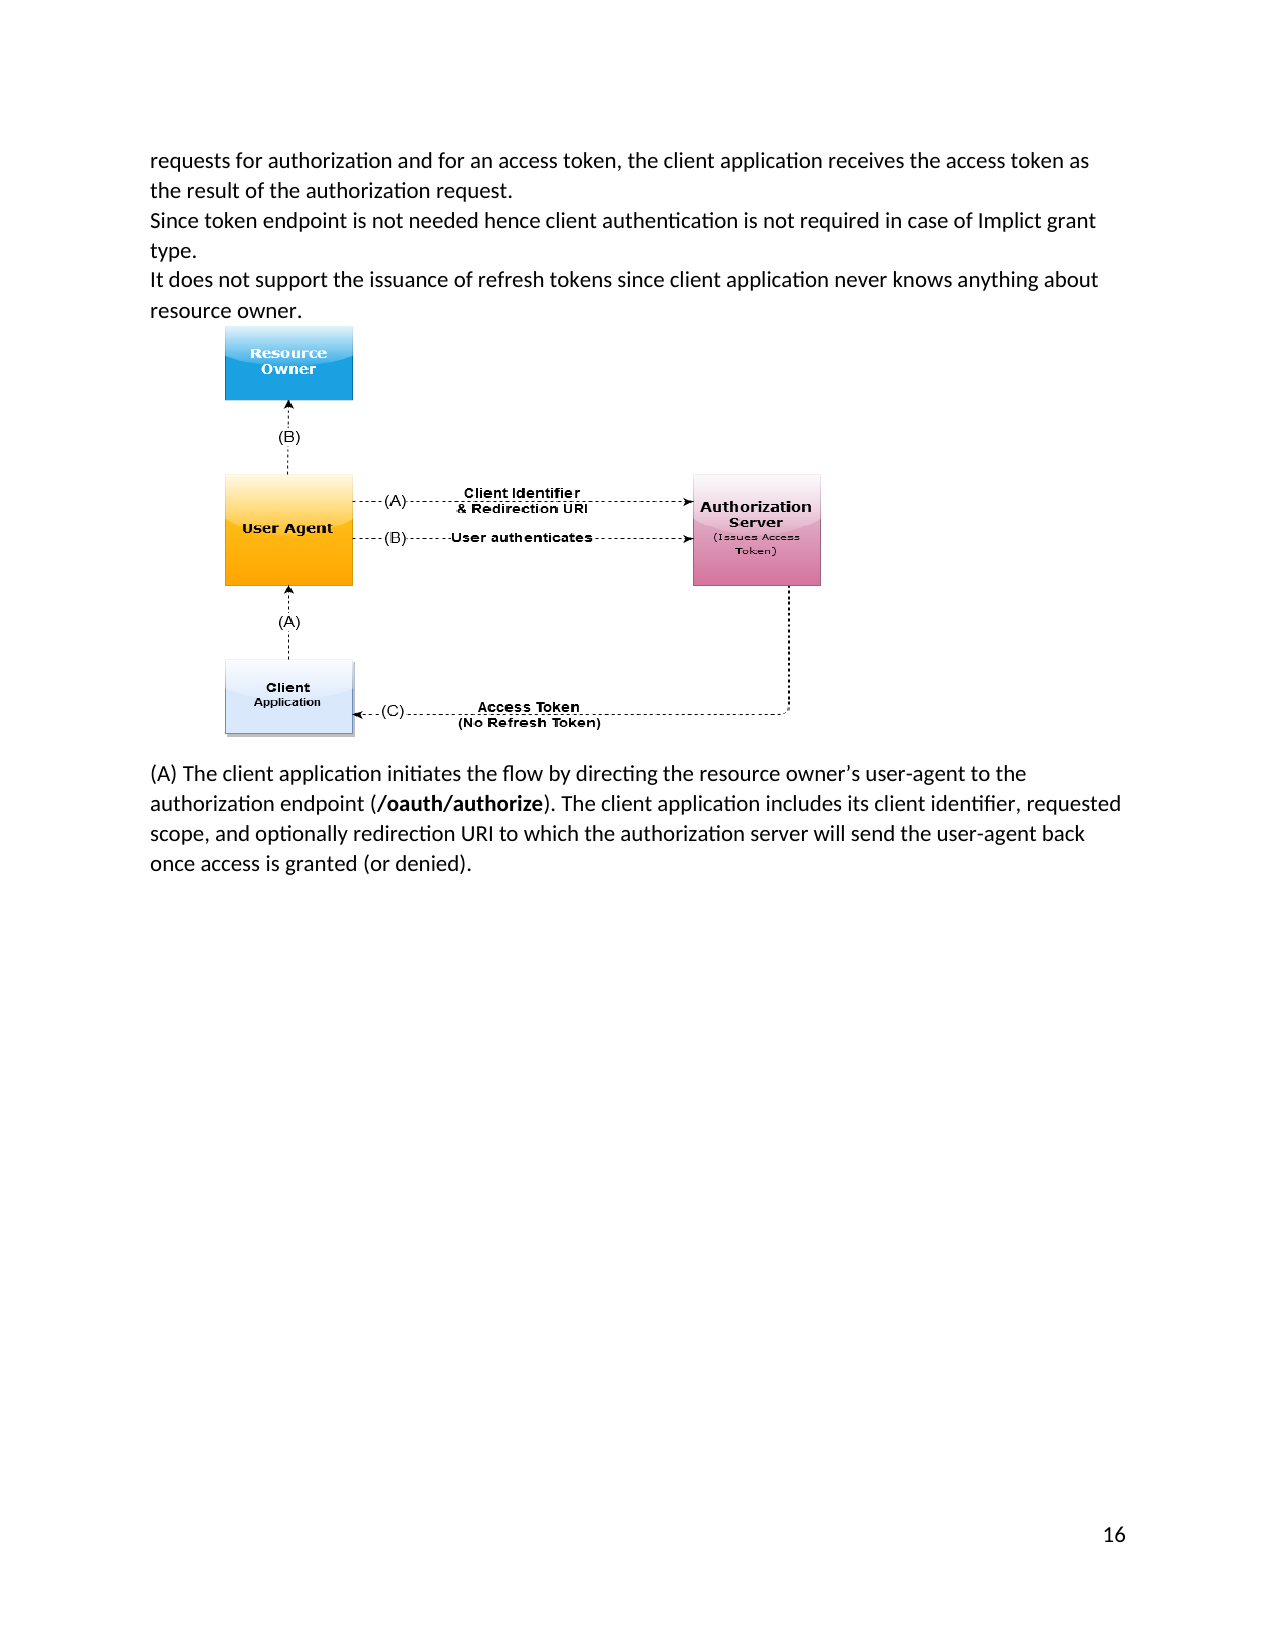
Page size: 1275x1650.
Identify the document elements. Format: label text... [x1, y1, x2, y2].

list The client application initiates the flow by directing the resource owner’s user-agent to the authorization endpoint (/oauth/authorize). The client application includes its client identifier, requested scope, and optionally redirection URI to which the authorization server will send the user-agent back once access is granted (or denied). [150, 759, 1123, 877]
text Since token endpoint is not needed hence client authentication is not required in case of Implict grant type. [150, 206, 1100, 264]
text It does not support the issuance of refresh tokens since client application never knows anything about resource owner. [150, 266, 1102, 324]
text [150, 146, 1119, 204]
picture [225, 326, 823, 738]
